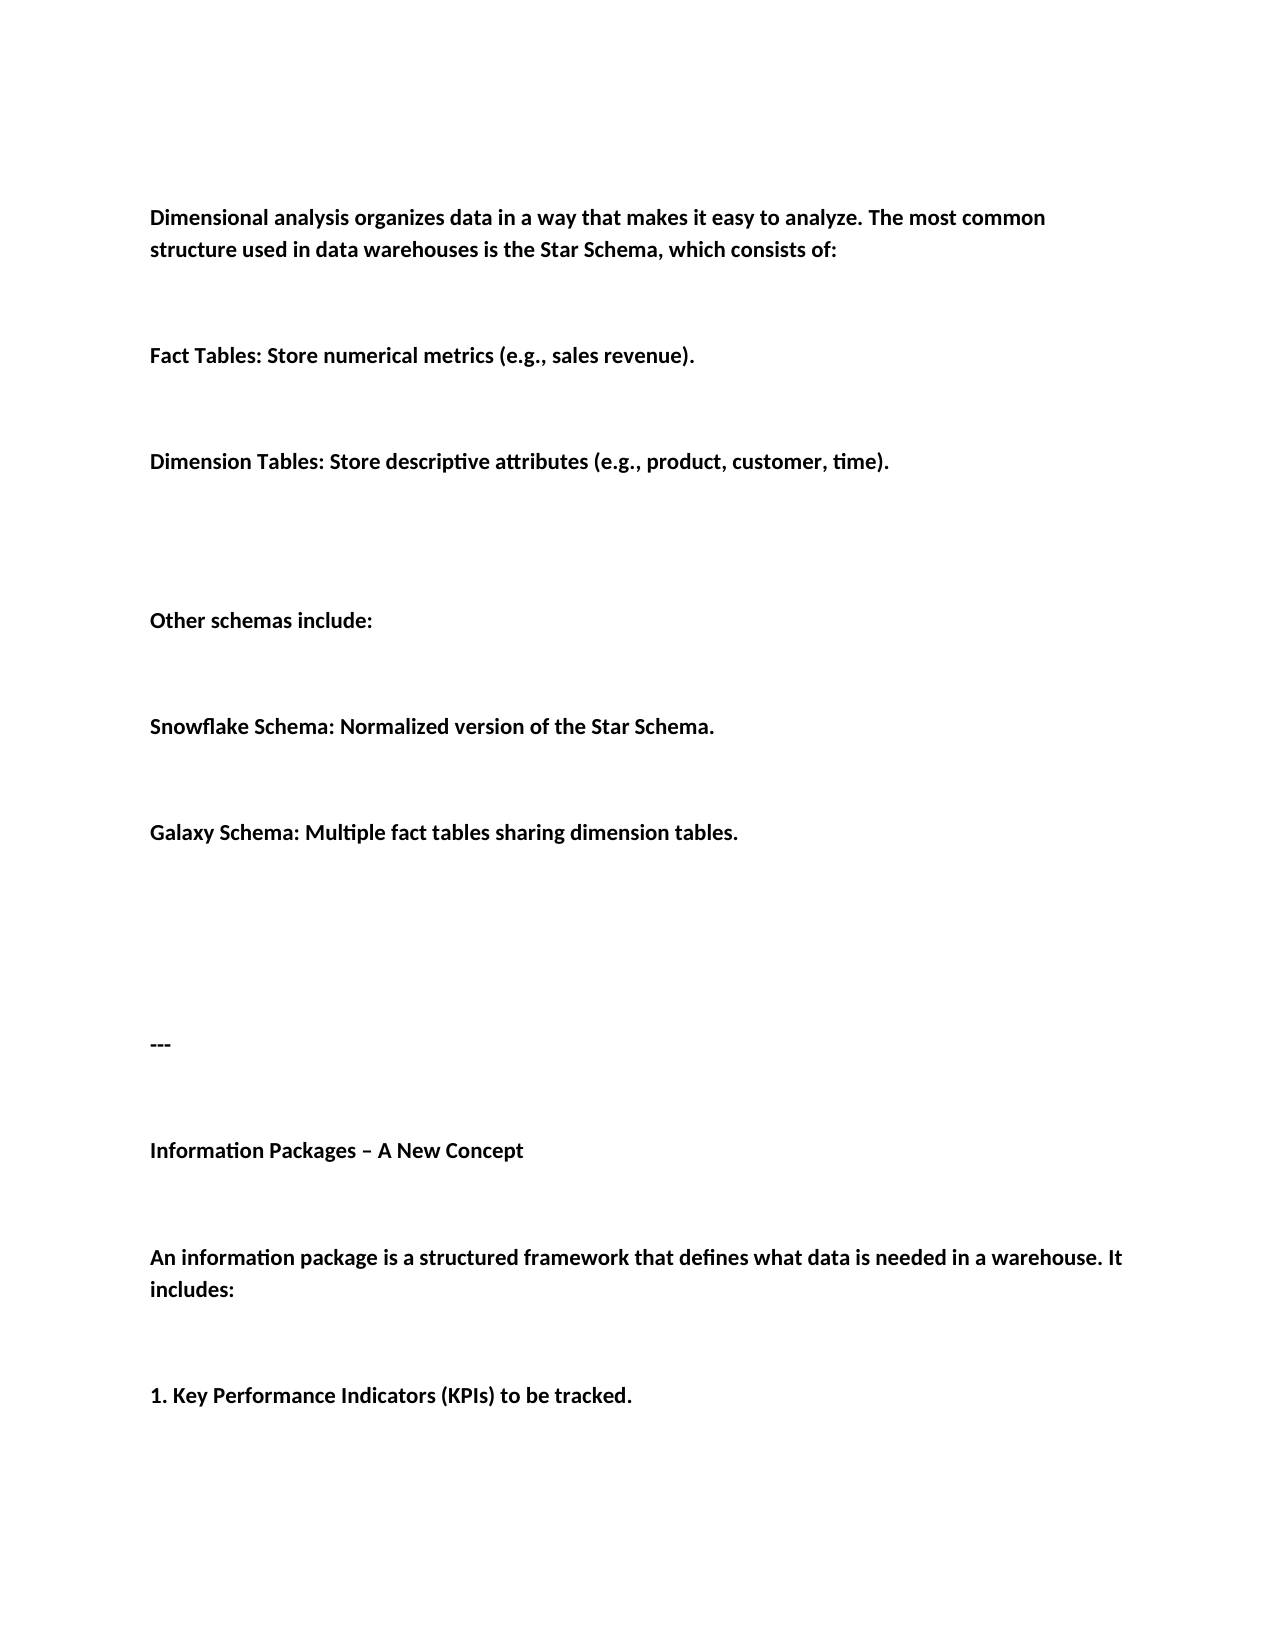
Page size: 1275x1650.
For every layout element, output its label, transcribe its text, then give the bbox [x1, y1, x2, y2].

text 1. Key Performance Indicators (KPIs) to be tracked. [150, 1381, 1125, 1409]
text Dimensional analysis organizes data in a way that makes it easy to analyze. The most common structure used in data warehouses is the Star Schema, which consists of: [150, 203, 1125, 263]
text An information package is a structured framework that defines what data is needed in a warehouse. It includes: [150, 1243, 1125, 1303]
text Dimension Tables: Store descriptive attributes (e.g., product, customer, time). [150, 447, 1125, 475]
text Fact Tables: Store numerical metrics (e.g., sales revenue). [150, 341, 1125, 369]
text Snowflake Schema: Normalized version of the Star Schema. [150, 712, 1125, 740]
text Information Packages – A New Concept [150, 1137, 1125, 1164]
text Other schemas include: [150, 606, 1125, 634]
text Galaxy Schema: Multiple fact tables sharing dimension tables. [150, 818, 1125, 846]
text --- [150, 1031, 1125, 1058]
